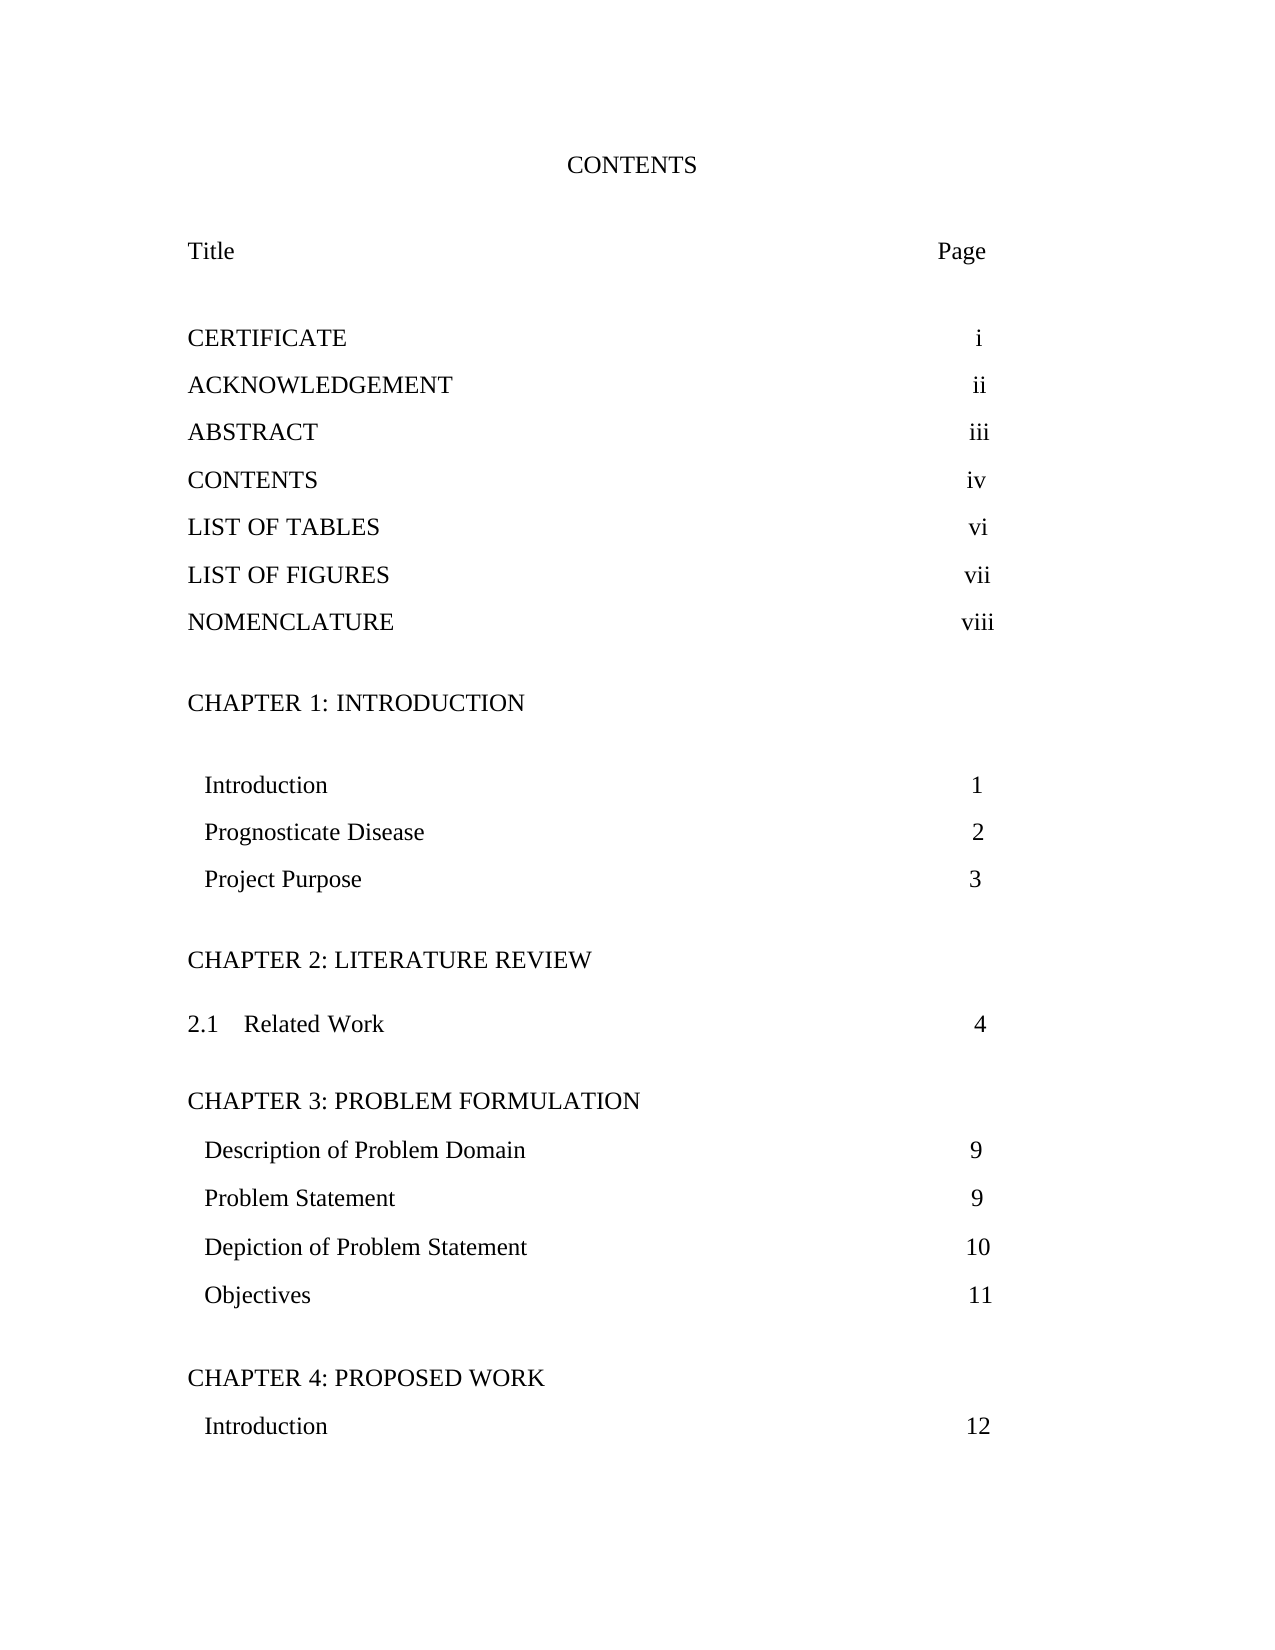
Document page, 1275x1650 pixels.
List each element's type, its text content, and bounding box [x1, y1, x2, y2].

subtitle Title Page [187, 236, 1112, 265]
text CERTIFICATE i [187, 323, 1112, 351]
subtitle CONTENTS [371, 150, 893, 179]
